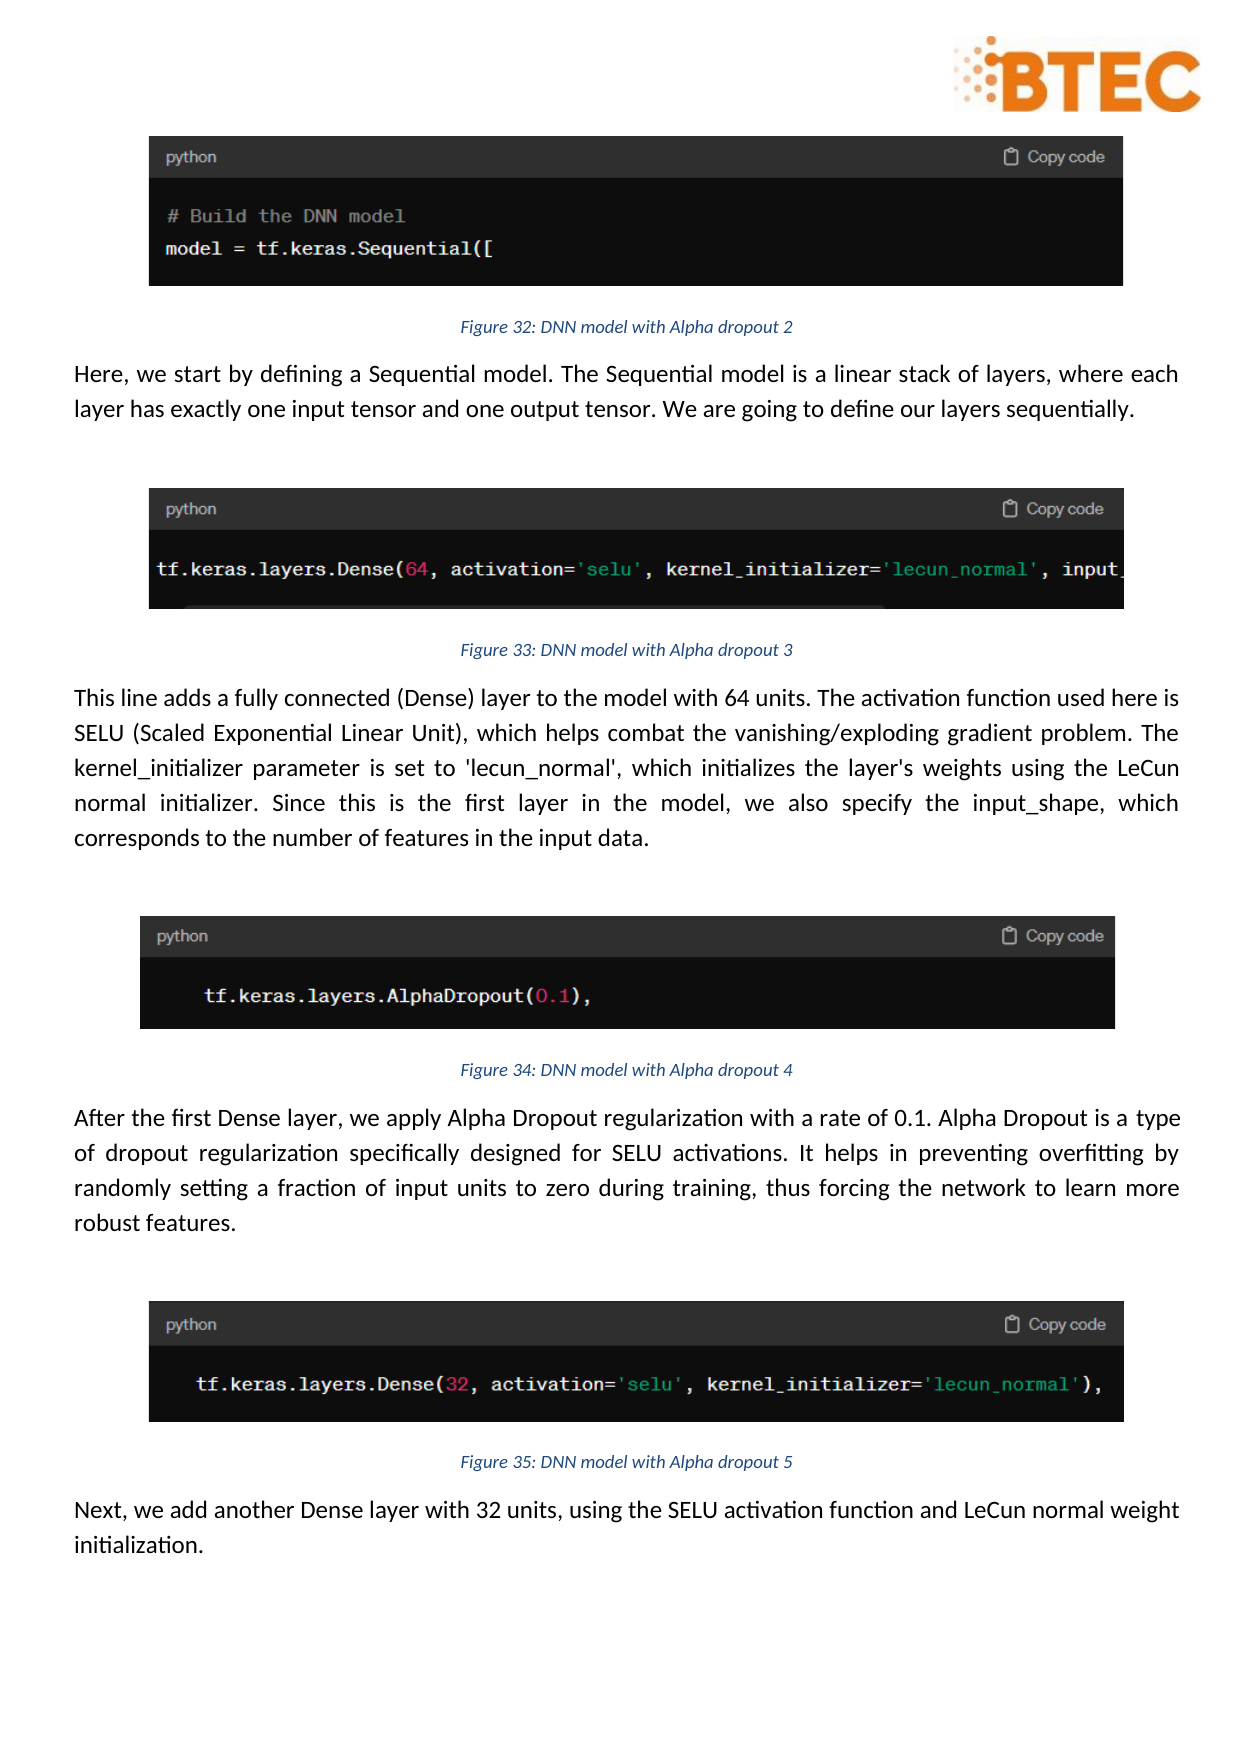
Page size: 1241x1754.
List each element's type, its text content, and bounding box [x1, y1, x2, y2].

text Figure 32: DNN model with Alpha dropout 2 [74, 315, 1181, 338]
picture [140, 916, 1116, 1029]
picture [148, 1301, 1124, 1422]
text After the first Dense layer, we apply Alpha Dropout regularization with a rate of 0.1. Alpha Dropout is a type of dropout regularization specifically designed for SELU activations. It helps in preventing overfitting by randomly setting a fraction of input units to zero during training, thus forcing the network to learn more robust features. [74, 1102, 1181, 1237]
picture [953, 36, 1201, 112]
text Figure 34: DNN model with Alpha dropout 4 [74, 1058, 1181, 1081]
text Figure 35: DNN model with Alpha dropout 5 [74, 1451, 1181, 1474]
text Here, we start by defining a Sequential model. The Sequential model is a linear stack of layers, where each layer has exactly one input tensor and one output tensor. We are going to define our layers sequentially. [74, 358, 1181, 424]
picture [148, 136, 1124, 286]
text Next, we add another Dense layer with 32 units, using the SELU activation function and LeCun normal weight initialization. [74, 1494, 1181, 1560]
picture [148, 488, 1124, 609]
text Figure 33: DNN model with Alpha dropout 3 [74, 638, 1181, 661]
text This line adds a fully connected (Dense) layer to the model with 64 units. The activation function used here is SELU (Scaled Exponential Linear Unit), which helps combat the vanishing/exploding gradient problem. The kernel_initializer parameter is set to 'lecun_normal', which initializes the layer's weights using the LeCun normal initializer. Since this is the first layer in the model, we also specify the input_shape, which corresponds to the number of features in the input data. [74, 682, 1181, 852]
